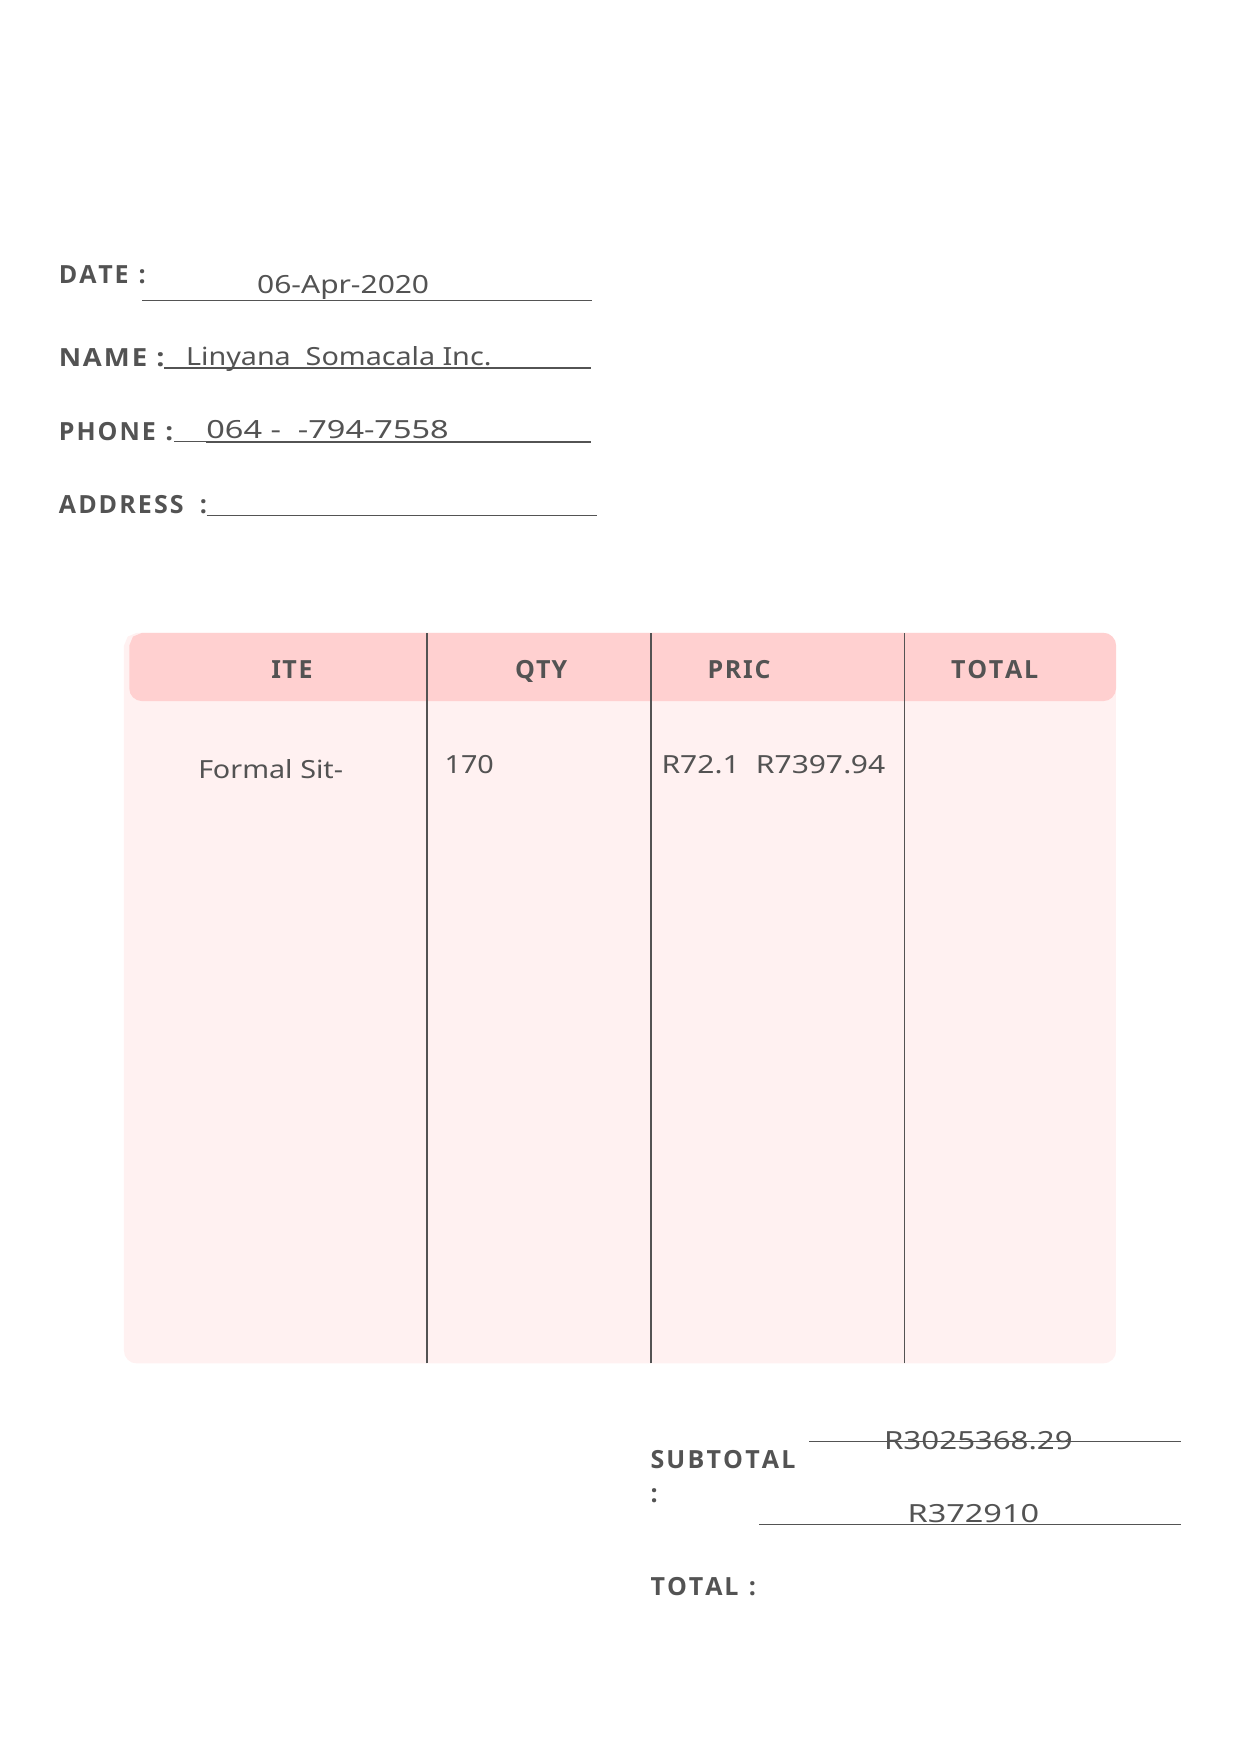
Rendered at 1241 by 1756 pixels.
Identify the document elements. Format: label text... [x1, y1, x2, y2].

text SUBTOTAL : [650, 1442, 808, 1510]
text ADDRESS : [59, 486, 1128, 520]
text TOTAL : [650, 1569, 808, 1603]
text 06-Apr-2020 [257, 266, 1128, 300]
text NAME : Linyana Somacala Inc. [59, 338, 1128, 374]
text R3025368.29 R372910 [884, 1422, 1111, 1441]
text R3025368.29 R372910 [884, 1442, 1111, 1524]
text DATE : [59, 257, 149, 291]
text PHONE : 064 - -794-7558 [59, 412, 1128, 447]
